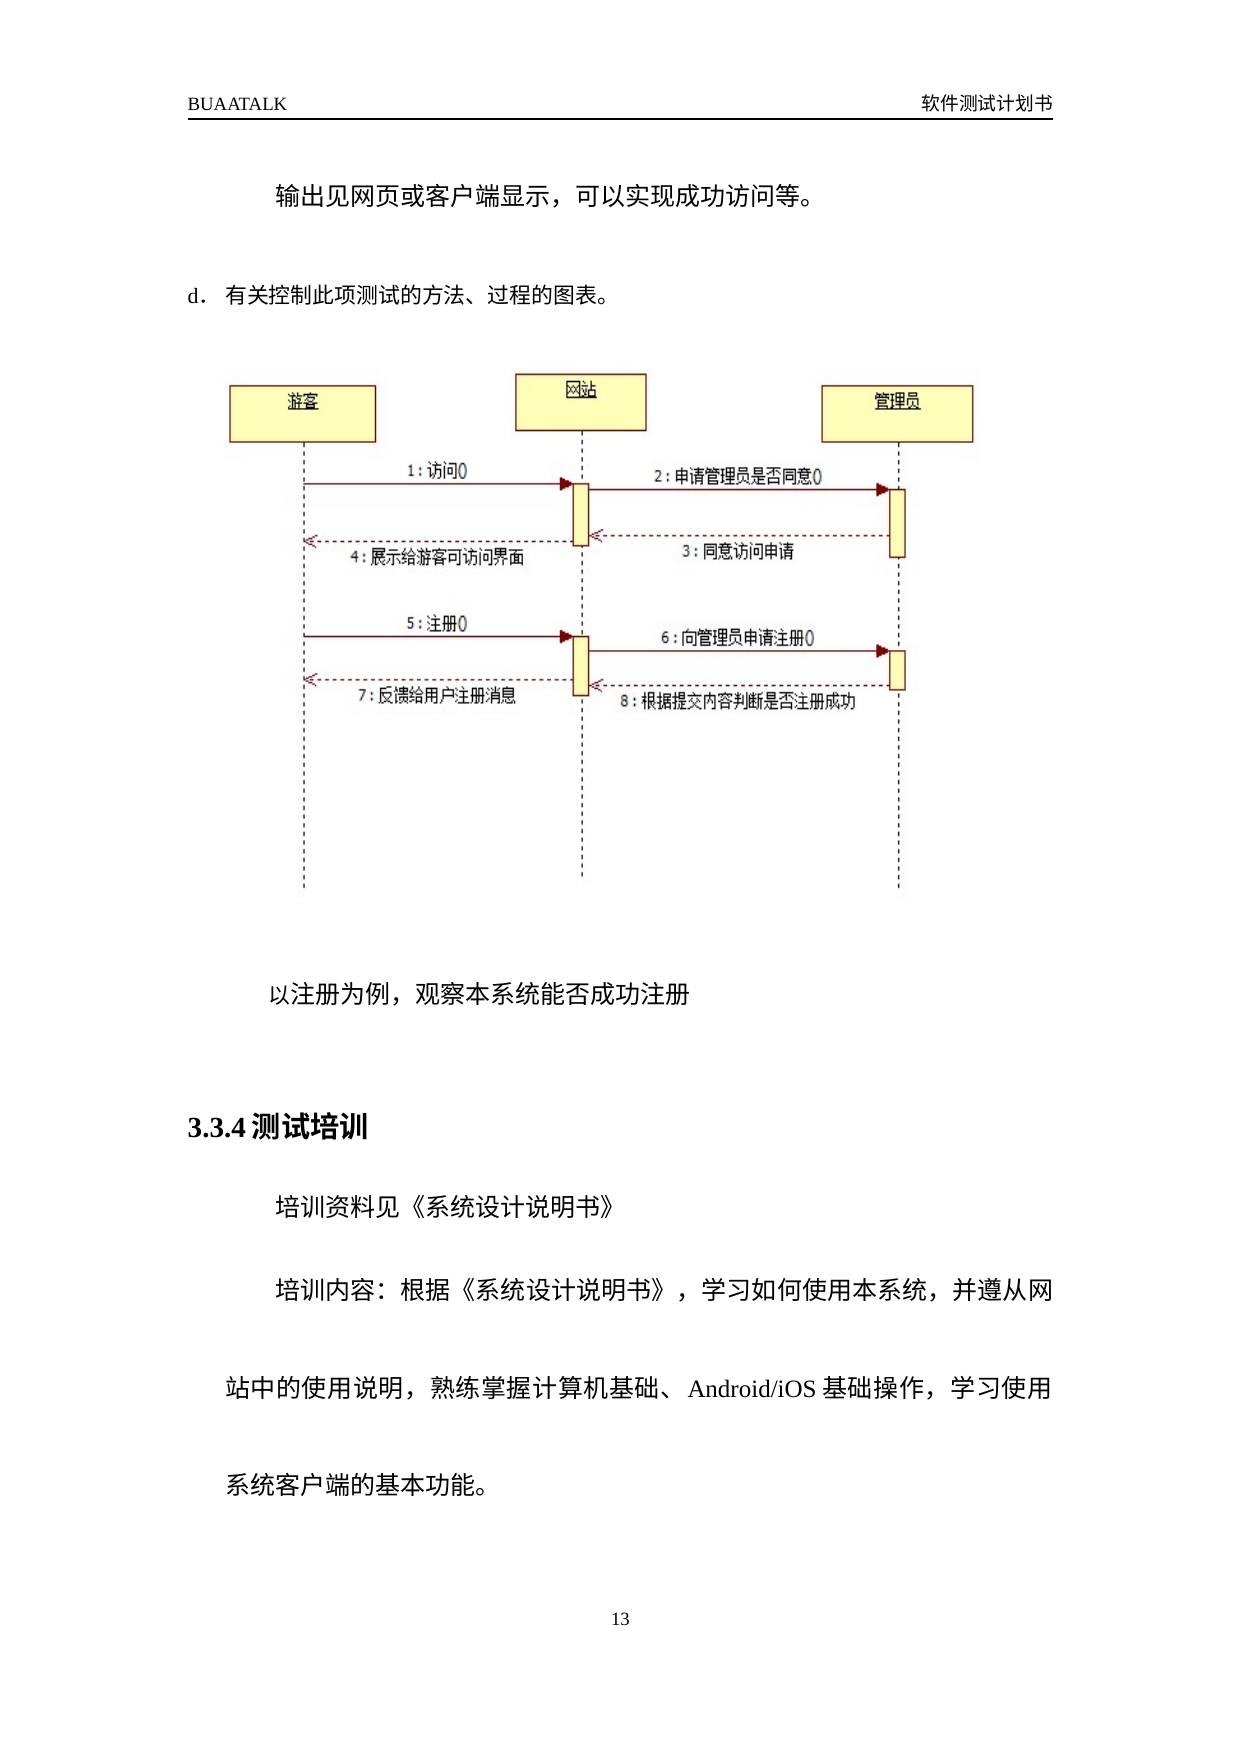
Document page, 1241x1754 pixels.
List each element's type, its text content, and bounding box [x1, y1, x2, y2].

text 培训内容：根据《系统设计说明书》，学习如何使用本系统，并遵从网站中的使用说明，熟练掌握计算机基础、Android/iOS基础操作，学习使用系统客户端的基本功能。 [225, 1256, 1053, 1516]
list 有关控制此项测试的方法、过程的图表。 [187, 278, 1053, 310]
subtitle 3.3.4测试培训 [187, 1092, 1053, 1157]
picture [204, 346, 999, 917]
text 培训资料见《系统设计说明书》 [225, 1173, 1053, 1238]
text 输出见网页或客户端显示，可以实现成功访问等。 [225, 162, 1053, 227]
